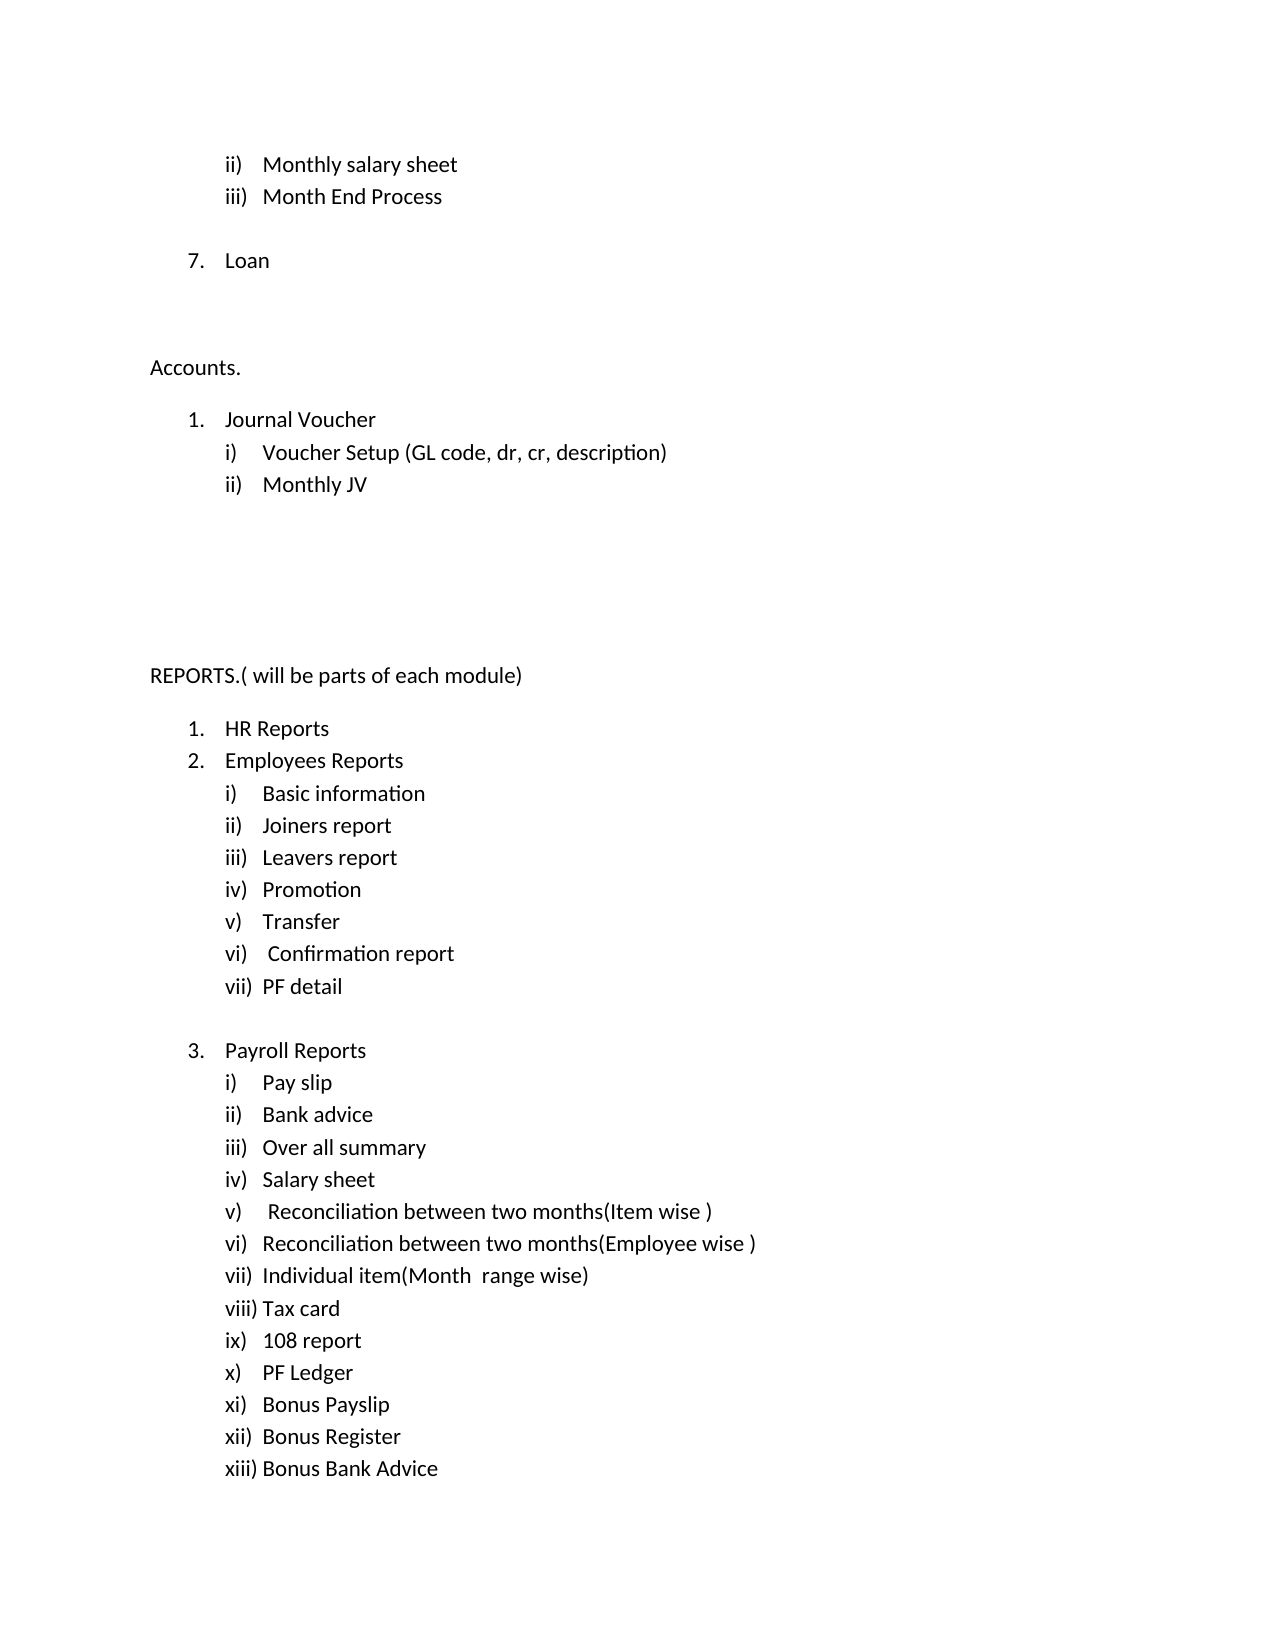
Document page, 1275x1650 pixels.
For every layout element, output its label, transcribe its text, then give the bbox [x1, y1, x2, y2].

list PF detail [225, 972, 1125, 1000]
list Pay slip [225, 1068, 1125, 1096]
text REPORTS.( will be parts of each module) [150, 661, 1125, 689]
list Payroll Reports [187, 1036, 1125, 1064]
list Bonus Payslip [225, 1390, 1125, 1418]
list Promotion [225, 875, 1125, 903]
list HR Reports [187, 714, 1125, 742]
list Voucher Setup (GL code, dr, cr, description) [225, 438, 1125, 466]
list Reconciliation between two months(Employee wise ) [225, 1229, 1125, 1257]
list Individual item(Month range wise) [225, 1261, 1125, 1289]
list Journal Voucher [187, 406, 1125, 434]
list Joiners report [225, 811, 1125, 839]
list Basic information [225, 779, 1125, 807]
list Bonus Bank Advice [225, 1454, 1125, 1483]
list Monthly JV [225, 470, 1125, 498]
list Bonus Register [225, 1422, 1125, 1450]
list Confirmation report [225, 939, 1125, 968]
text Accounts. [150, 353, 1125, 381]
list Bank advice [225, 1101, 1125, 1128]
list Loan [187, 247, 1125, 274]
list PF Ledger [225, 1358, 1125, 1386]
list Salary sheet [225, 1165, 1125, 1193]
list Monthly salary sheet [225, 150, 1125, 178]
list Transfer [225, 907, 1125, 935]
list Tax card [225, 1294, 1125, 1322]
list 108 report [225, 1326, 1125, 1354]
list Reconciliation between two months(Item wise ) [225, 1197, 1125, 1225]
list Over all summary [225, 1133, 1125, 1161]
list Month End Process [225, 182, 1125, 210]
list Employees Reports [187, 746, 1125, 774]
list Leavers report [225, 843, 1125, 871]
